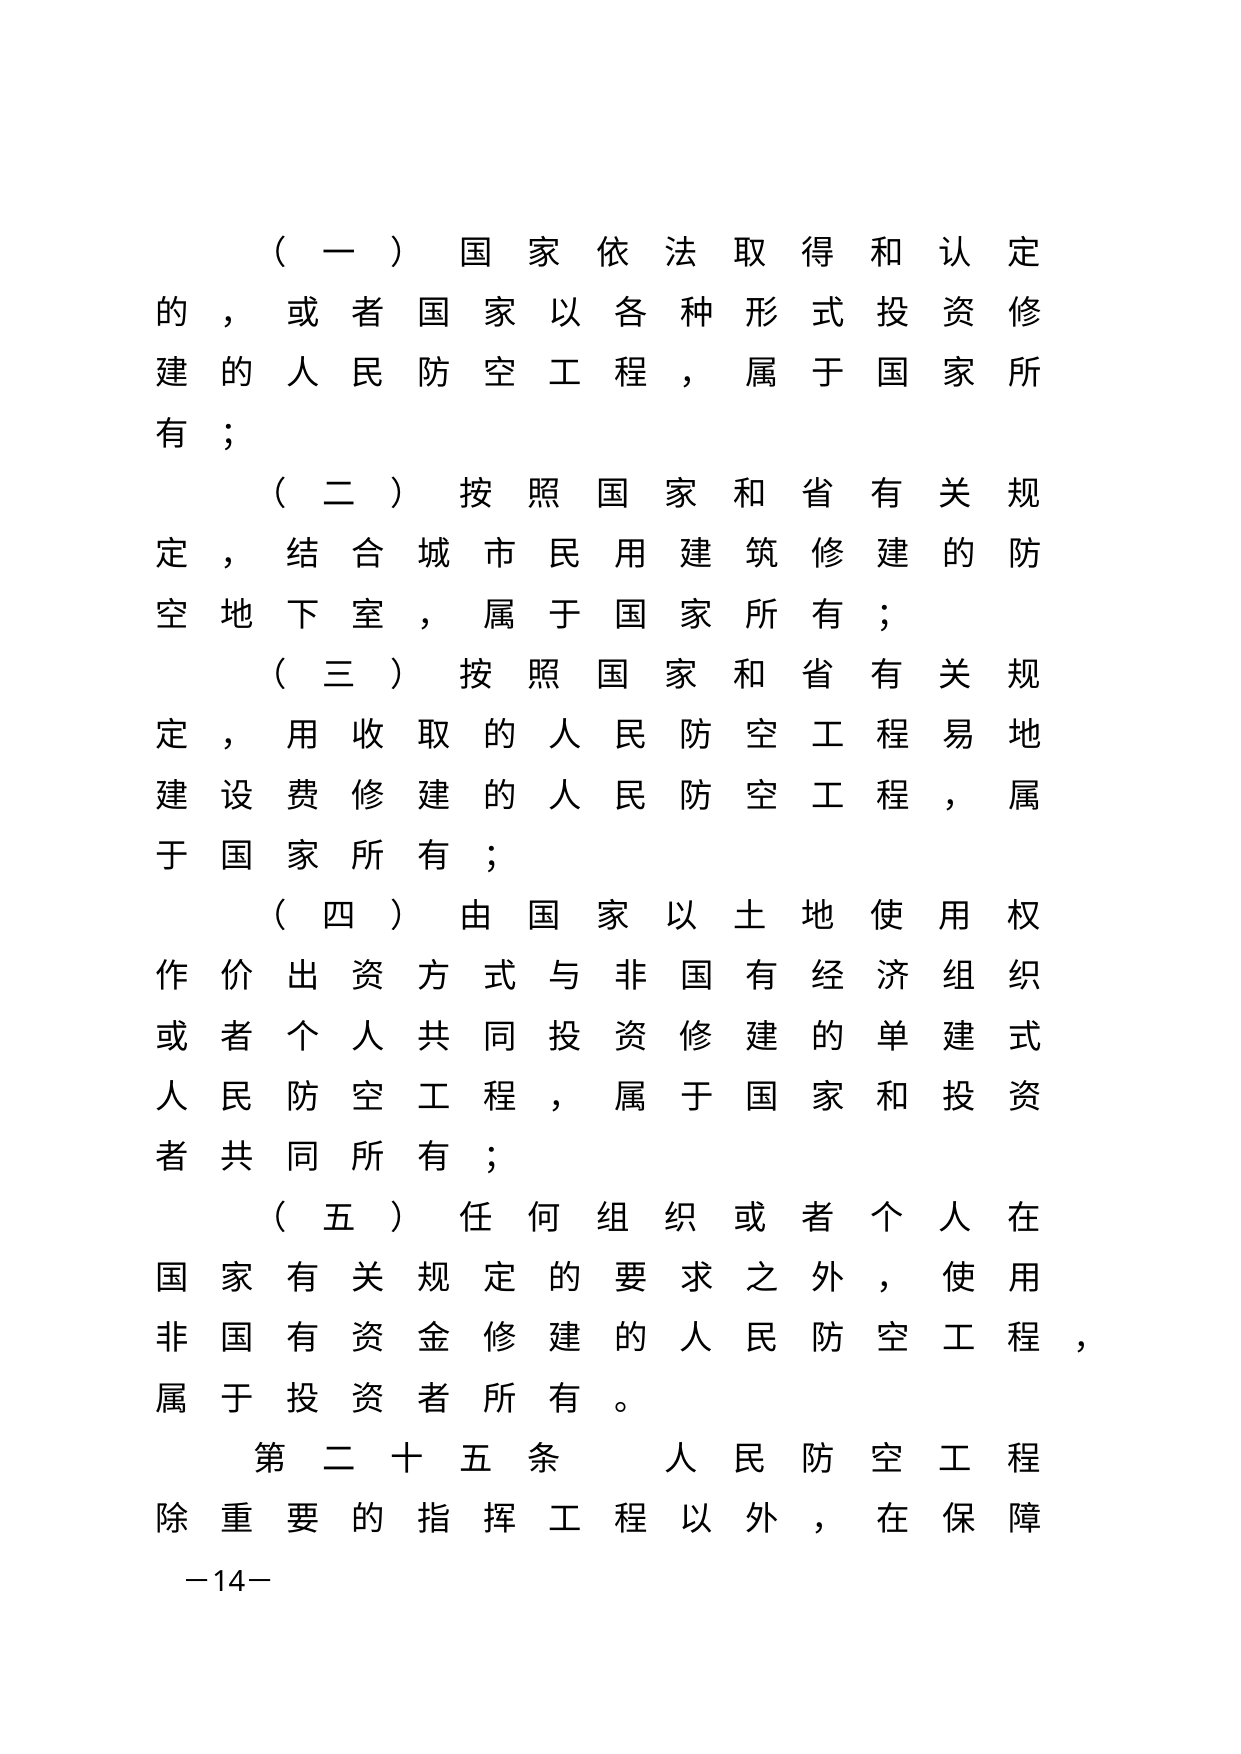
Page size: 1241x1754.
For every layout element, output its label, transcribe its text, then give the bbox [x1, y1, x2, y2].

text （二）按照国家和省有关规定，结合城市民用建筑修建的防空地下室，属于国家所有； [155, 461, 1073, 642]
text （五）任何组织或者个人在国家有关规定的要求之外，使用非国有资金修建的人民防空工程，属于投资者所有。 [155, 1184, 1073, 1426]
text （一）国家依法取得和认定的，或者国家以各种形式投资修建的人民防空工程，属于国家所有； [155, 219, 1073, 461]
text （四）由国家以土地使用权作价出资方式与非国有经济组织或者个人共同投资修建的单建式人民防空工程，属于国家和投资者共同所有； [155, 883, 1073, 1184]
text （三）按照国家和省有关规定，用收取的人民防空工程易地建设费修建的人民防空工程，属于国家所有； [155, 642, 1073, 883]
text 第二十五条 人民防空工程除重要的指挥工程以外，在保障其防空效能的条件下，平时鼓励社会团体、企事业单位和个人予以开发利用，并按有关规定享受相关优惠政策。 [155, 1426, 1073, 1546]
